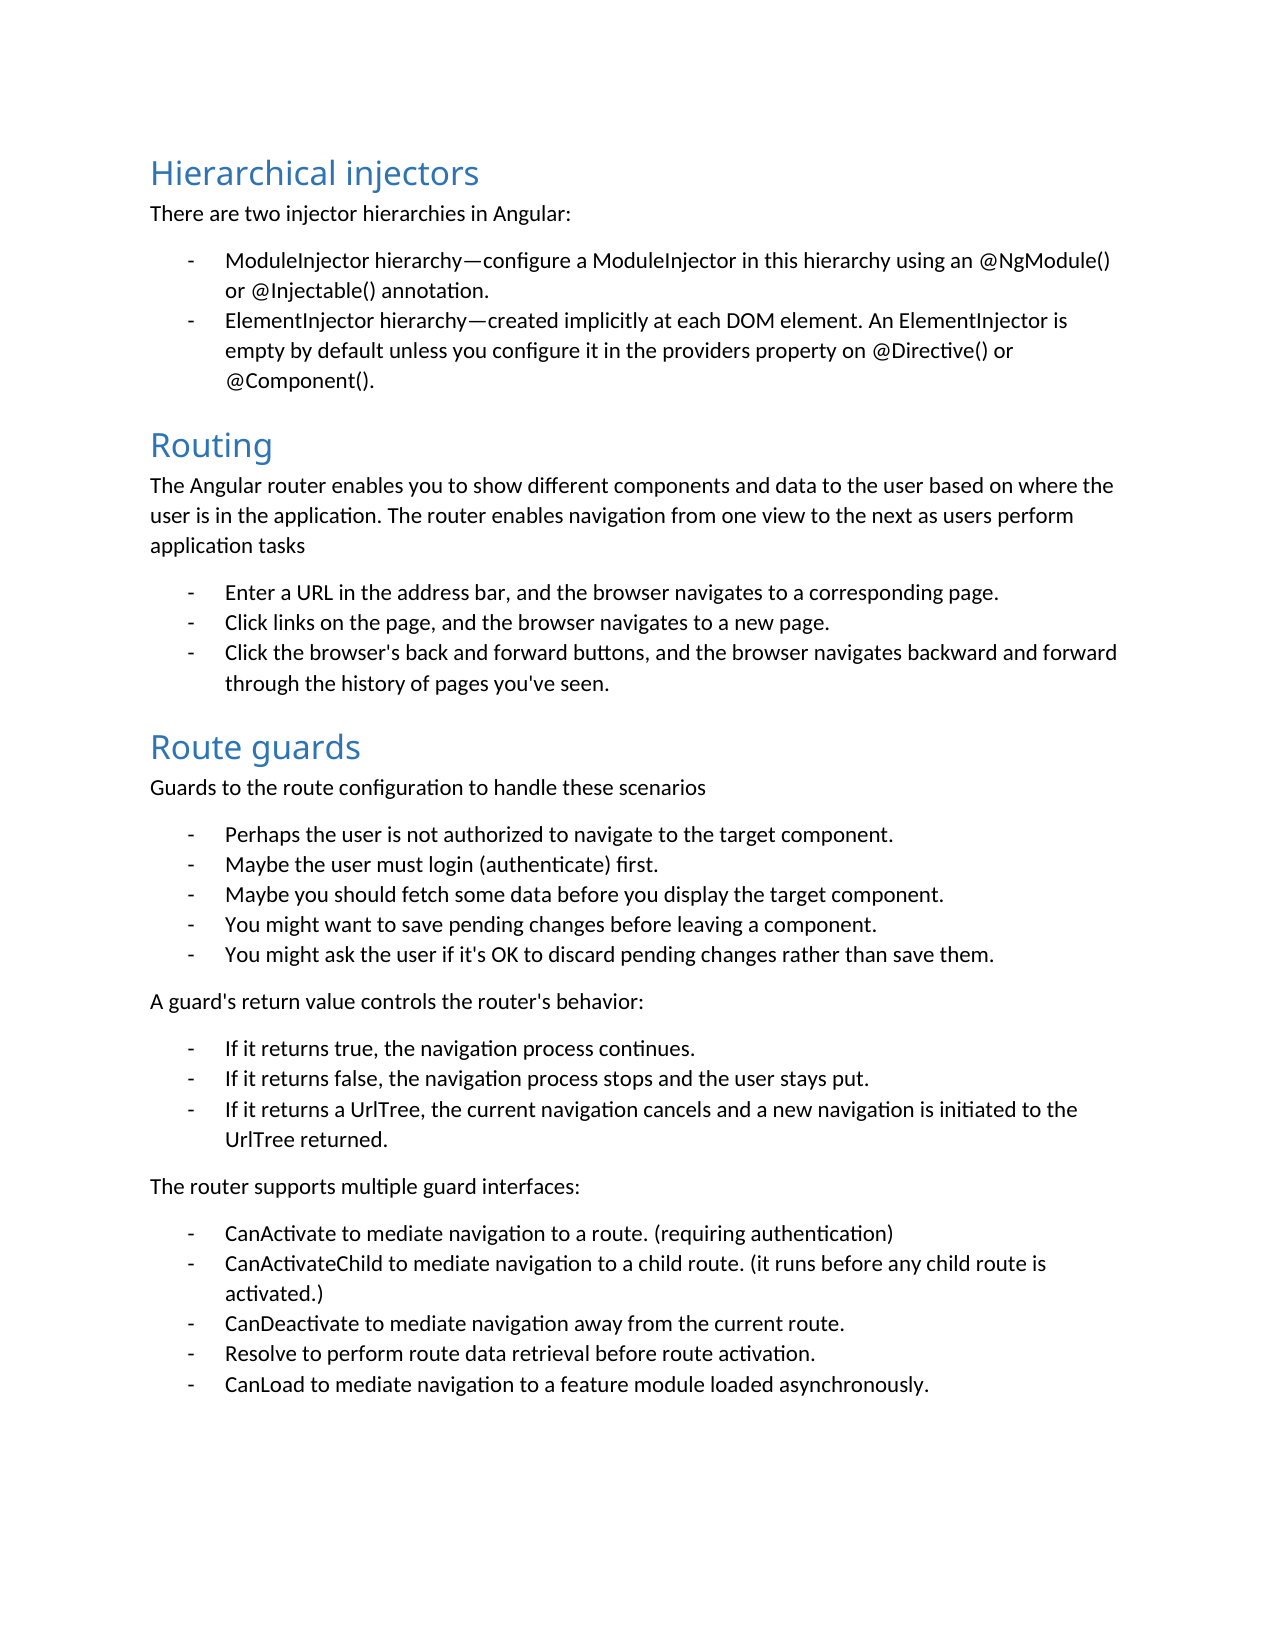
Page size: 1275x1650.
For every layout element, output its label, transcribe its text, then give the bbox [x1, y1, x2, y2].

list Enter a URL in the address bar, and the browser navigates to a corresponding page. [187, 578, 1125, 606]
list Maybe you should fetch some data before you display the target component. [187, 880, 1125, 908]
list CanDeactivate to mediate navigation away from the current route. [187, 1309, 1125, 1337]
list ElementInjector hierarchy—created implicitly at each DOM element. An ElementInjector is empty by default unless you configure it in the providers property on @Directive() or @Component(). [187, 306, 1125, 395]
list Resolve to perform route data retrieval before route activation. [187, 1339, 1125, 1368]
list You might ask the user if it's OK to discard pending changes rather than save them. [187, 941, 1125, 969]
list Maybe the user must login (authenticate) first. [187, 850, 1125, 878]
list Click links on the page, and the browser navigates to a new page. [187, 608, 1125, 636]
text A guard's return value controls the router's behavior: [150, 987, 1125, 1016]
list Perhaps the user is not authorized to navigate to the target component. [187, 820, 1125, 848]
list If it returns a UrlTree, the current navigation cancels and a new navigation is initiated to the UrlTree returned. [187, 1095, 1125, 1153]
subtitle Routing [150, 422, 1125, 467]
text Guards to the route configuration to handle these scenarios [150, 773, 1125, 801]
subtitle Hierarchical injectors [150, 150, 1125, 195]
list If it returns false, the navigation process stops and the user stays put. [187, 1064, 1125, 1093]
text The Angular router enables you to show different components and data to the user based on where the user is in the application. The router enables navigation from one view to the next as users perform application tasks [150, 471, 1125, 559]
list ModuleInjector hierarchy—configure a ModuleInjector in this hierarchy using an @NgModule() or @Injectable() annotation. [187, 246, 1125, 304]
list CanLoad to mediate navigation to a feature module loaded asynchronously. [187, 1370, 1125, 1398]
subtitle Route guards [150, 724, 1125, 769]
list You might want to save pending changes before leaving a component. [187, 910, 1125, 938]
text The router supports multiple guard interfaces: [150, 1172, 1125, 1200]
list Click the browser's back and forward buttons, and the browser navigates backward and forward through the history of pages you've seen. [187, 638, 1125, 697]
list If it returns true, the navigation process continues. [187, 1034, 1125, 1062]
text There are two injector hierarchies in Angular: [150, 199, 1125, 227]
list CanActivateChild to mediate navigation to a child route. (it runs before any child route is activated.) [187, 1249, 1125, 1307]
list CanActivate to mediate navigation to a route. (requiring authentication) [187, 1219, 1125, 1247]
